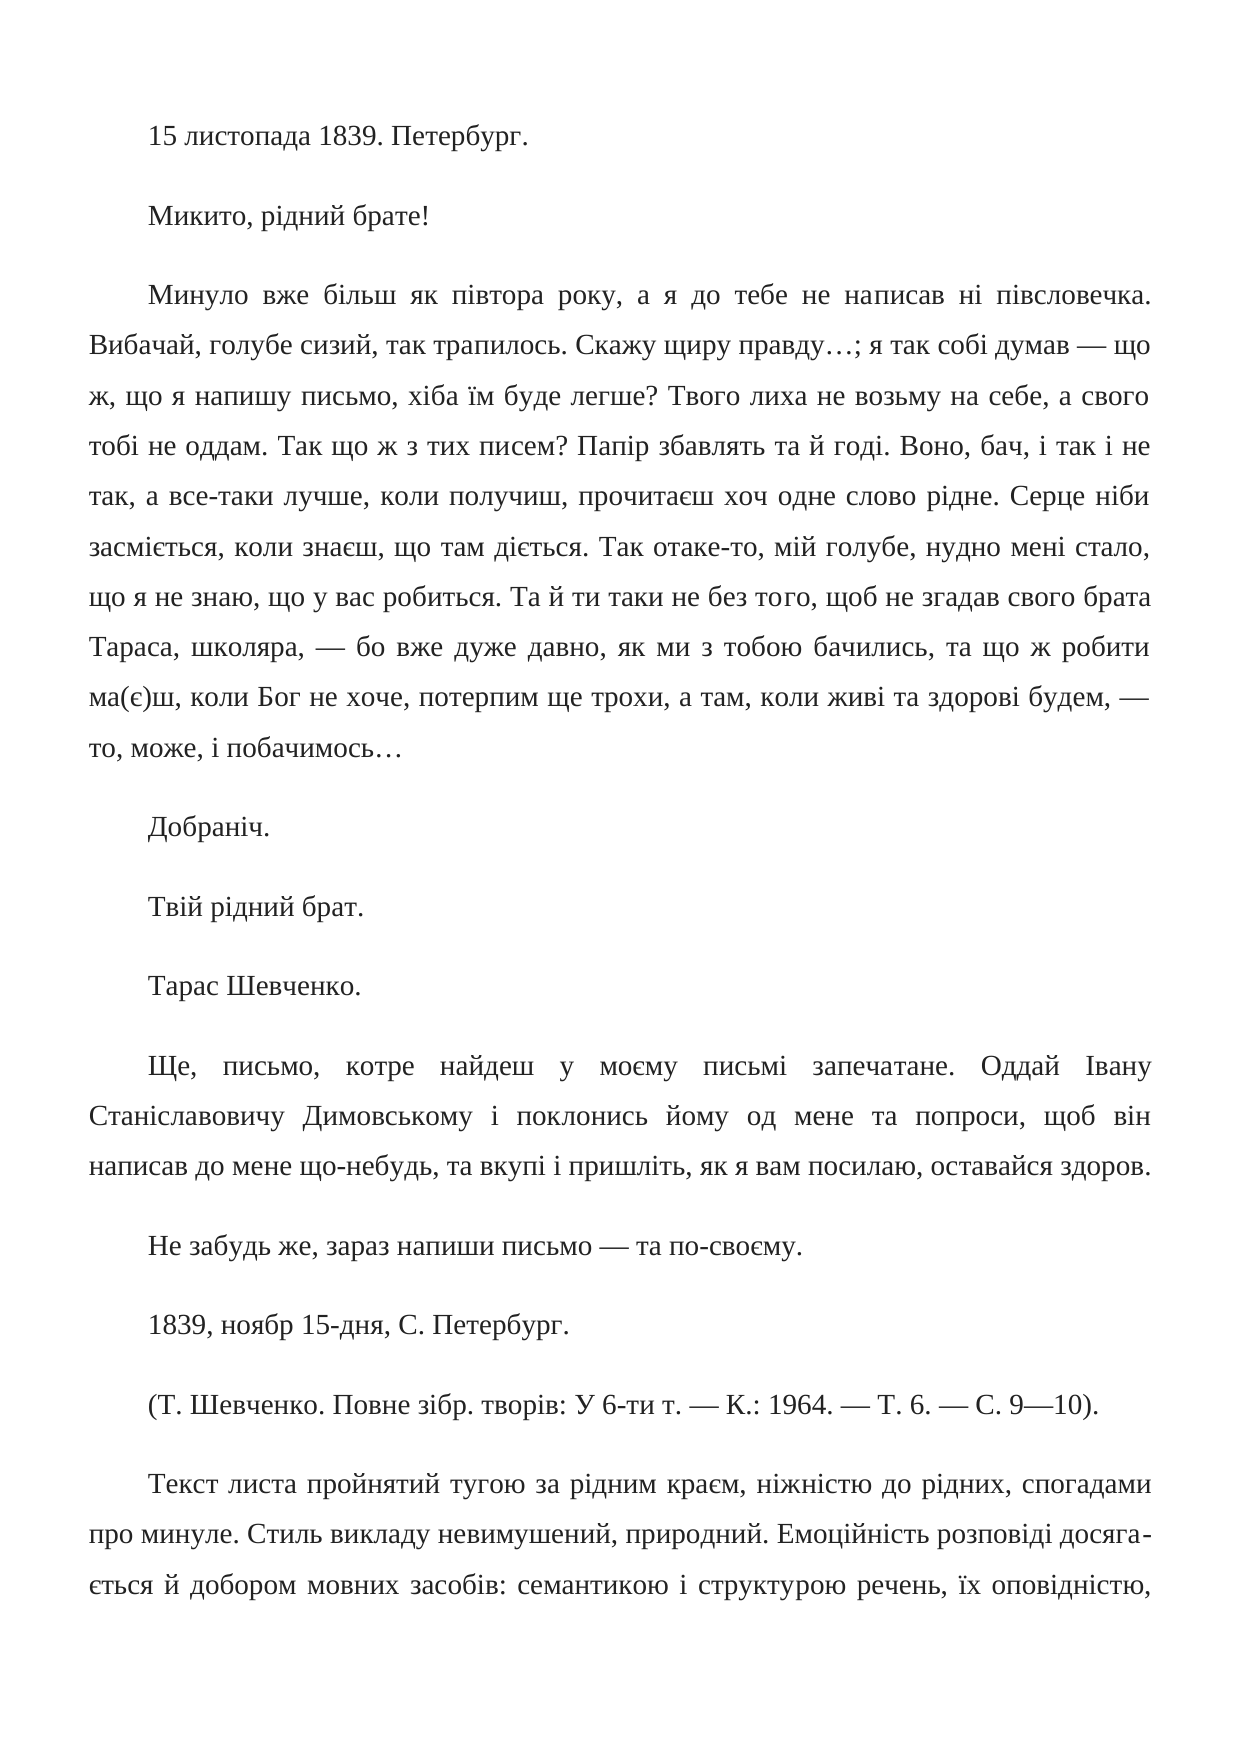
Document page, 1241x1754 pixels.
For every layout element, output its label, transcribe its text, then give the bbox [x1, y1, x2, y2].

text 15 листопада 1839. Петербург. [88, 118, 1152, 152]
text Добраніч. [88, 809, 1152, 843]
text 1839, ноябр 15-дня, С. Петербург. [88, 1307, 1152, 1341]
text (Т. Шевченко. Повне зібр. творів: У 6-ти т. — К.: 1964. — Т. 6. — С. 9—10). [88, 1387, 1152, 1420]
text Не забудь же, зараз напиши письмо — та по-своєму. [88, 1228, 1152, 1261]
text Микито, рідний брате! [88, 198, 1152, 231]
text Минуло вже більш як півтора року, а я до тебе не написав ні півсловечка. Вибачай, голубе сизий, так трапилось. Скажу щиру правду…; я так собі думав — що ж, що я напишу письмо, хіба їм буде легше? Твого лиха не возьму на себе, а свого тобі не оддам. Так що ж з тих писем? Папір збавлять та й годі. Воно, бач, і так і не так, а все-таки лучше, коли получиш, прочитаєш хоч одне слово рідне. Серце ніби засміється, коли знаєш, що там діється. Так отаке-то, мій голубе, нудно мені стало, що я не знаю, що у вас робиться. Та й ти таки не без того, щоб не згадав свого брата Тараса, школяра, — бо вже дуже давно, як ми з тобою бачились, та що ж робити ма(є)ш, коли Бог не хоче, потерпим ще трохи, а там, коли живі та здорові будем, — то, може, і побачимось… [88, 277, 1152, 763]
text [88, 1466, 1152, 1601]
text Твій рідний брат. [88, 889, 1152, 922]
text Ще, письмо, котре найдеш у моєму письмі запечатане. Оддай Івану Станіславовичу Димовському і поклонись йому од мене та попроси, щоб він написав до мене що-небудь, та вкупі і пришліть, як я вам посилаю, оставайся здоров. [88, 1048, 1152, 1182]
text Тарас Шевченко. [88, 968, 1152, 1002]
